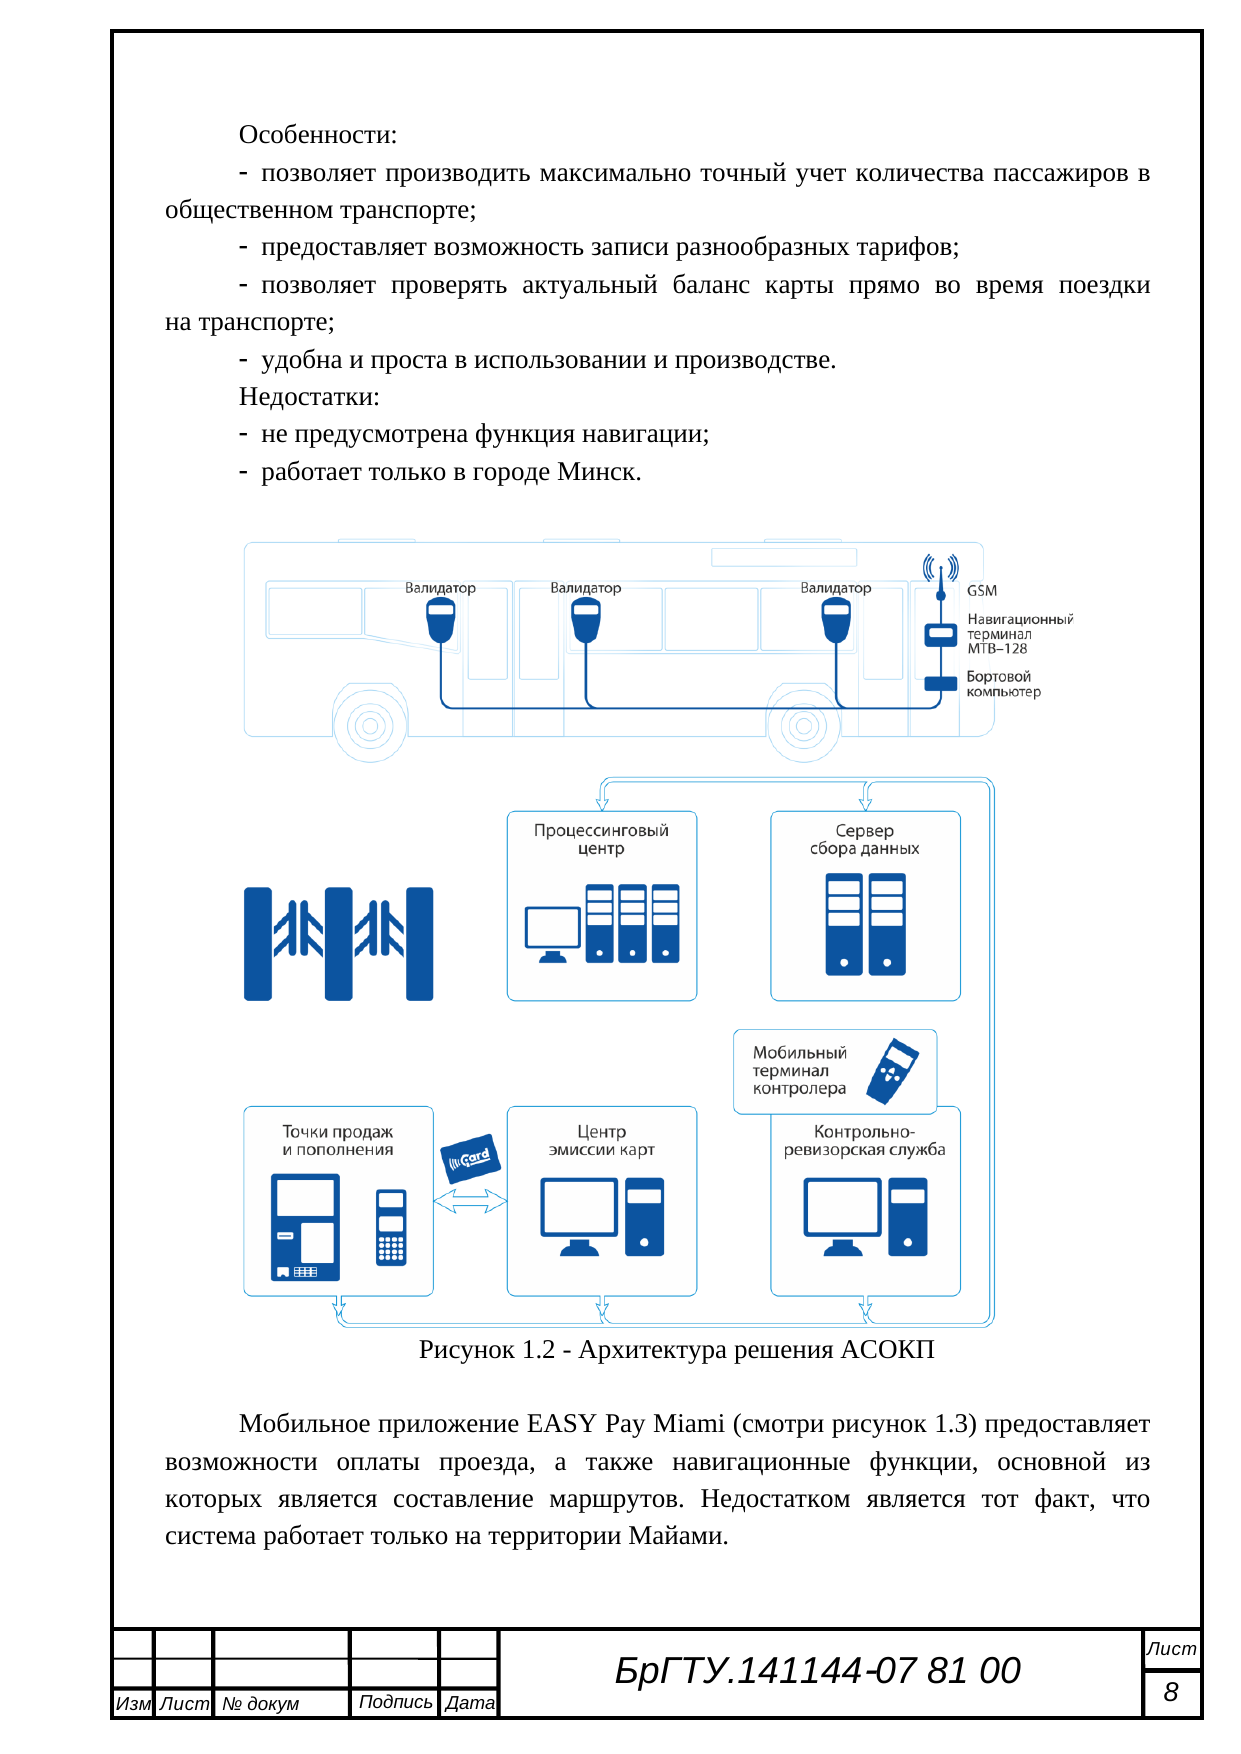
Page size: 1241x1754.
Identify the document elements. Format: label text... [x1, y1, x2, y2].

text Особенности: [165, 118, 1152, 150]
text Мобильное приложение EASY Pay Miami (смотри рисунок 1.3) предоставляет возможности оплаты проезда, а также навигационные функции, основной из которых является составление маршрутов. Недостатком является тот факт, что система работает только на территории Майами. [165, 1407, 1152, 1551]
text Недостатки: [165, 380, 1152, 411]
list удобна и проста в использовании и производстве. [165, 343, 1152, 374]
text Рисунок 1.2 - Архитектура решения АСОКП [165, 1333, 1152, 1364]
list предоставляет возможность записи разнообразных тарифов; [165, 231, 1152, 262]
list работает только в городе Минск. [165, 455, 1152, 486]
list позволяет производить максимально точный учет количества пассажиров в общественном транспорте; [165, 156, 1152, 224]
list позволяет проверять актуальный баланс карты прямо во время поездки на транспорте; [165, 268, 1152, 337]
picture [243, 532, 1074, 1328]
list не предусмотрена функция навигации; [165, 417, 1152, 449]
